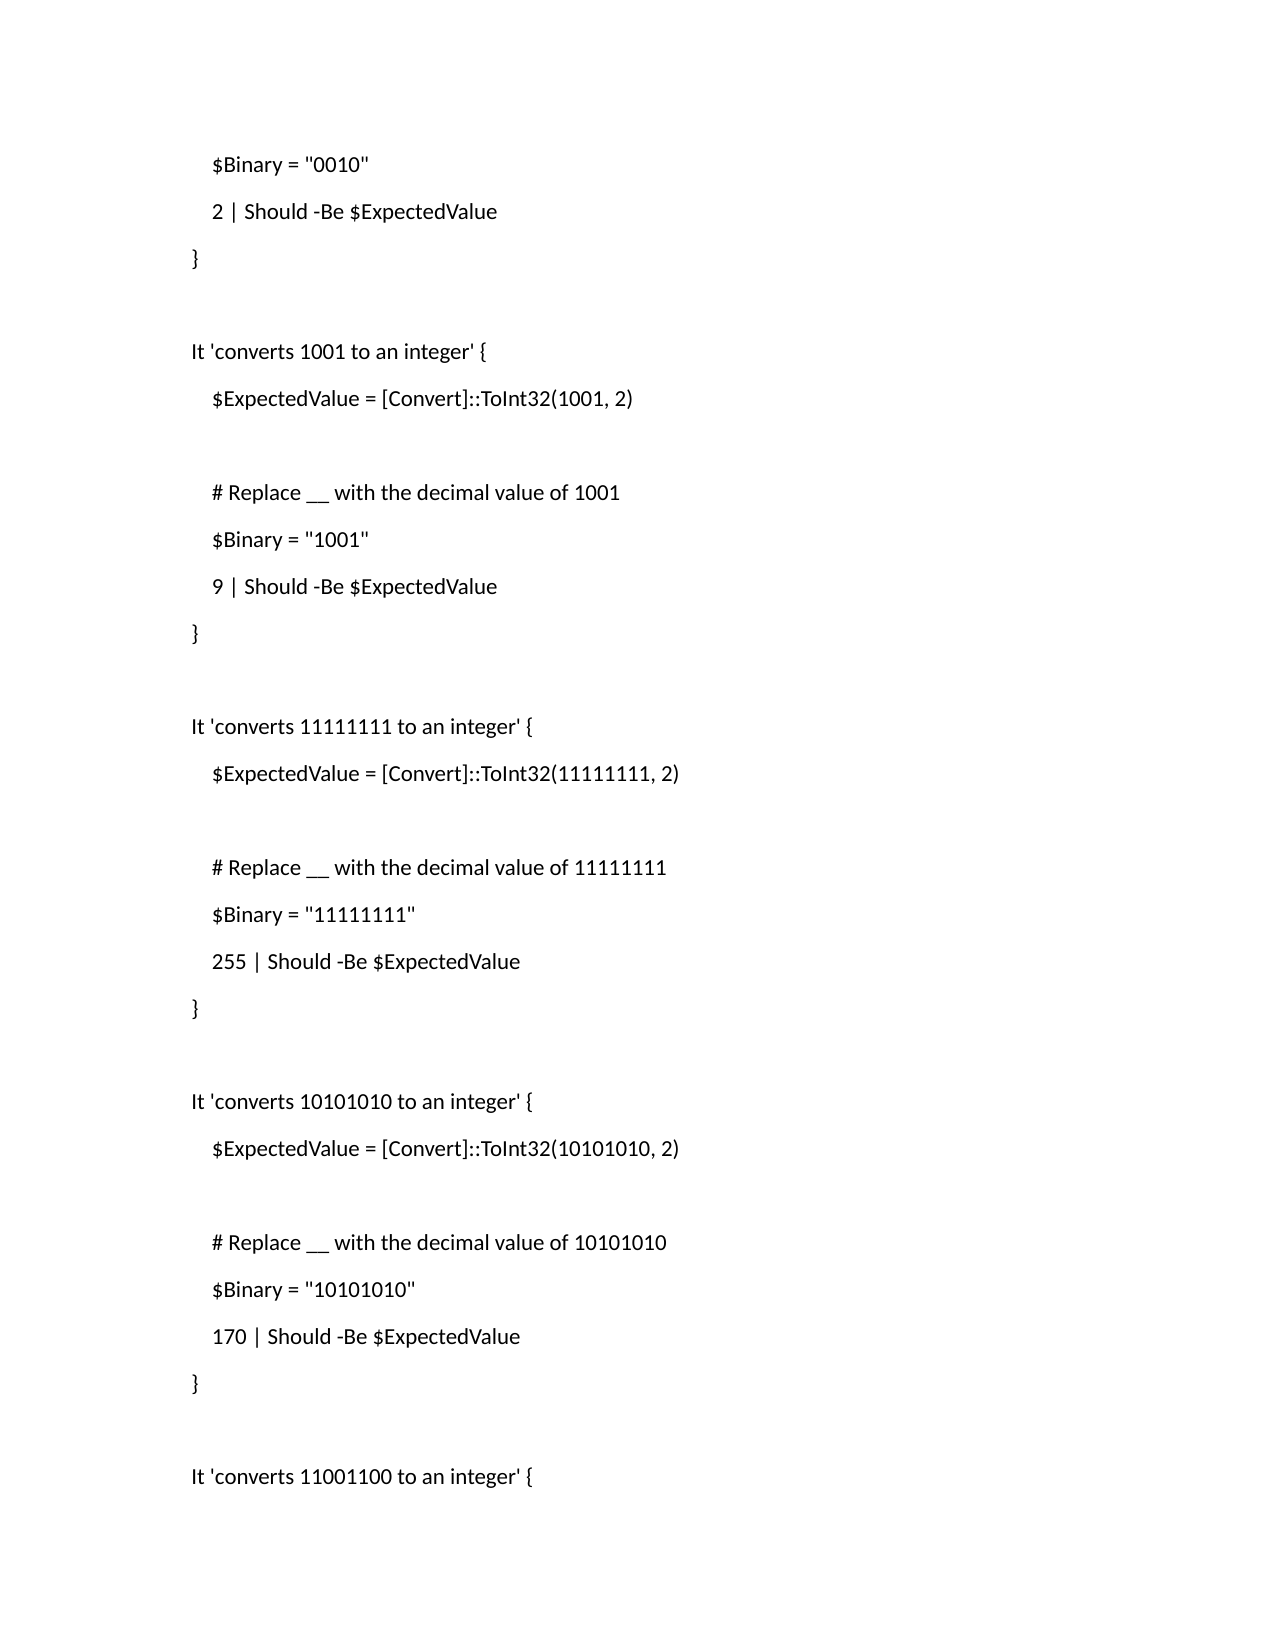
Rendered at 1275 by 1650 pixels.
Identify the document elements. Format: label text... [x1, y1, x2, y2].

text 9 | Should -Be $ExpectedValue [150, 572, 1125, 600]
text # Replace __ with the decimal value of 11111111 [150, 853, 1125, 881]
text # Replace __ with the decimal value of 10101010 [150, 1228, 1125, 1256]
text } [150, 994, 1125, 1022]
text $ExpectedValue = [Convert]::ToInt32(1001, 2) [150, 384, 1125, 412]
text It 'converts 10101010 to an integer' { [150, 1087, 1125, 1116]
text $ExpectedValue = [Convert]::ToInt32(11111111, 2) [150, 759, 1125, 787]
text } [150, 619, 1125, 647]
text } [150, 1369, 1125, 1397]
text $Binary = "0010" [150, 150, 1125, 178]
text $ExpectedValue = [Convert]::ToInt32(10101010, 2) [150, 1134, 1125, 1162]
text It 'converts 11001100 to an integer' { [150, 1462, 1125, 1491]
text } [150, 244, 1125, 272]
text It 'converts 11111111 to an integer' { [150, 712, 1125, 741]
text $Binary = "11111111" [150, 900, 1125, 928]
text 170 | Should -Be $ExpectedValue [150, 1322, 1125, 1350]
text It 'converts 1001 to an integer' { [150, 337, 1125, 366]
text $Binary = "10101010" [150, 1275, 1125, 1303]
text $Binary = "1001" [150, 525, 1125, 553]
text 2 | Should -Be $ExpectedValue [150, 197, 1125, 225]
text 255 | Should -Be $ExpectedValue [150, 947, 1125, 975]
text # Replace __ with the decimal value of 1001 [150, 478, 1125, 506]
